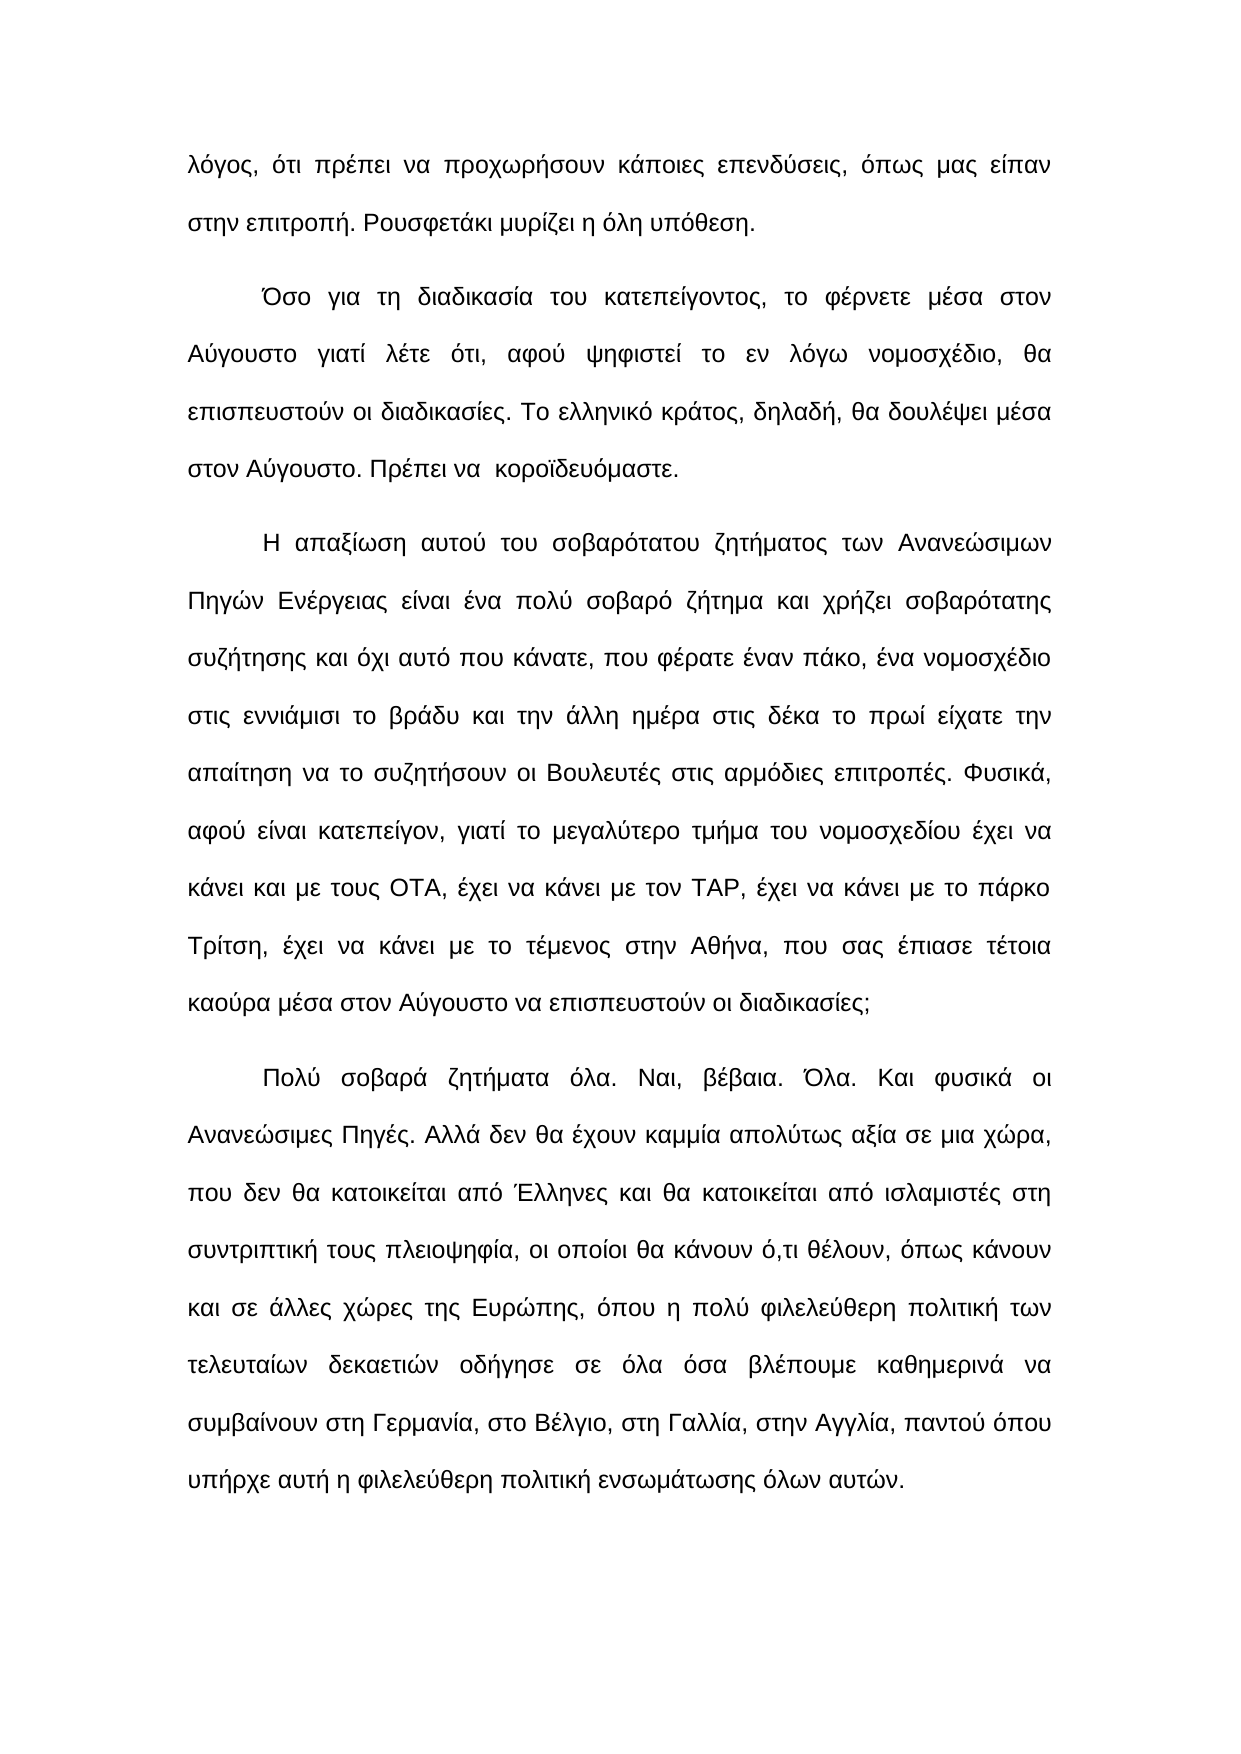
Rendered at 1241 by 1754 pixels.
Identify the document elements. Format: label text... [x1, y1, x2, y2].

text Η απαξίωση αυτού του σοβαρότατου ζητήματος των Ανανεώσιμων Πηγών Ενέργειας είναι ένα πολύ σοβαρό ζήτημα και χρήζει σοβαρότατης συζήτησης και όχι αυτό που κάνατε, που φέρατε έναν πάκο, ένα νομοσχέδιο στις εννιάμισι το βράδυ και την άλλη ημέρα στις δέκα το πρωί είχατε την απαίτηση να το συζητήσουν οι Βουλευτές στις αρμόδιες επιτροπές. Φυσικά, αφού είναι κατεπείγον, γιατί το μεγαλύτερο τμήμα του νομοσχεδίου έχει να κάνει και με τους ΟΤΑ, έχει να κάνει με τον ΤΑΡ, έχει να κάνει με το πάρκο Τρίτση, έχει να κάνει με το τέμενος στην Αθήνα, που σας έπιασε τέτοια καούρα μέσα στον Αύγουστο να επισπευστούν οι διαδικασίες; [187, 528, 1053, 1017]
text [187, 150, 1053, 236]
text Πολύ σοβαρά ζητήματα όλα. Ναι, βέβαια. Όλα. Και φυσικά οι Ανανεώσιμες Πηγές. Αλλά δεν θα έχουν καμμία απολύτως αξία σε μια χώρα, που δεν θα κατοικείται από Έλληνες και θα κατοικείται από ισλαμιστές στη συντριπτική τους πλειοψηφία, οι οποίοι θα κάνουν ό,τι θέλουν, όπως κάνουν και σε άλλες χώρες της Ευρώπης, όπου η πολύ φιλελεύθερη πολιτική των τελευταίων δεκαετιών οδήγησε σε όλα όσα βλέπουμε καθημερινά να συμβαίνουν στη Γερμανία, στο Βέλγιο, στη Γαλλία, στην Αγγλία, παντού όπου υπήρχε αυτή η φιλελεύθερη πολιτική ενσωμάτωσης όλων αυτών. [187, 1062, 1053, 1494]
text Όσο για τη διαδικασία του κατεπείγοντος, το φέρνετε μέσα στον Αύγουστο γιατί λέτε ότι, αφού ψηφιστεί το εν λόγω νομοσχέδιο, θα επισπευστούν οι διαδικασίες. Το ελληνικό κράτος, δηλαδή, θα δουλέψει μέσα στον Αύγουστο. Πρέπει να κοροϊδευόμαστε. [187, 282, 1053, 483]
